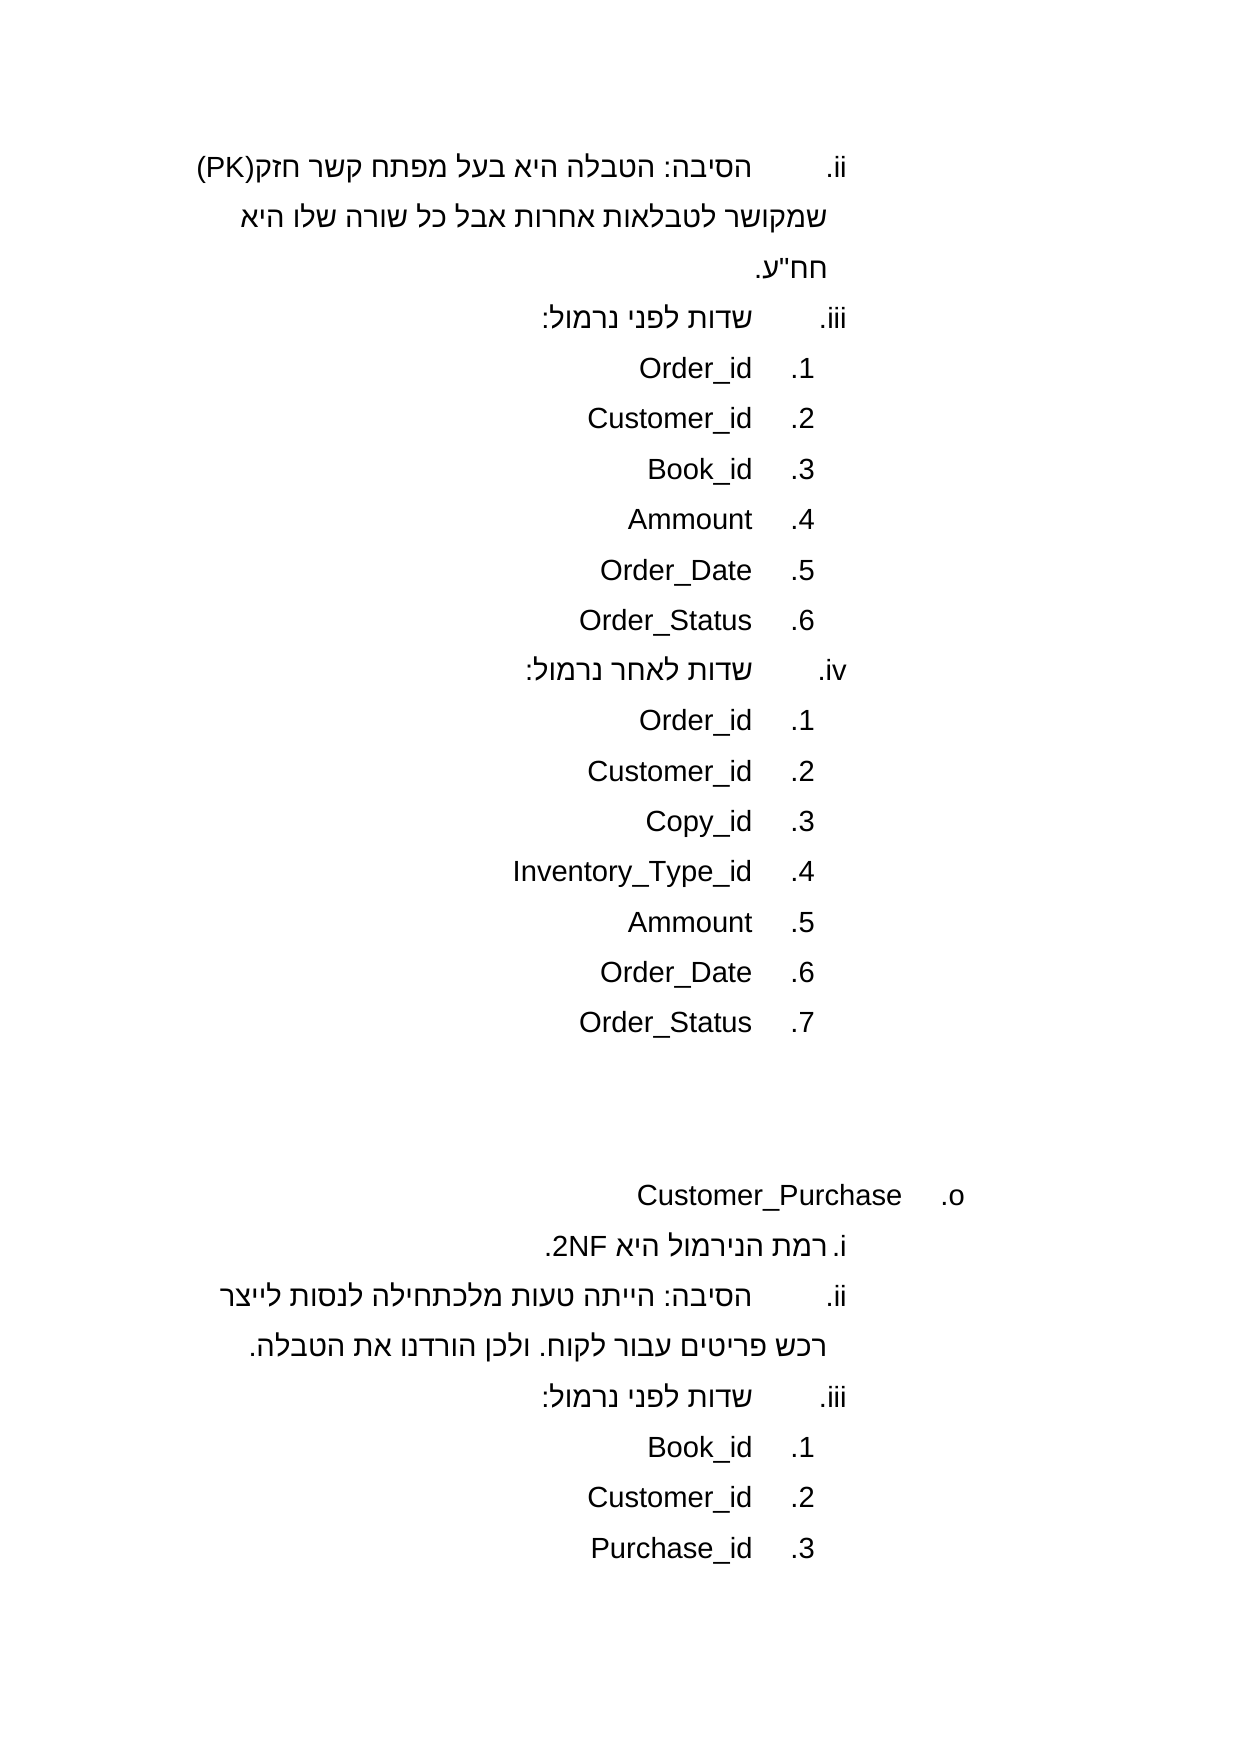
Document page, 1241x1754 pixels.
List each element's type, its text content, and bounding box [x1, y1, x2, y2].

list Order_Date [187, 955, 790, 988]
list שדות לפני נרמול: [187, 1380, 846, 1413]
list שדות לאחר נרמול: [187, 653, 846, 687]
list Order_Status [187, 603, 790, 636]
list Customer_Purchase [187, 1178, 940, 1212]
list Order_Date [187, 552, 790, 586]
list Customer_id [187, 402, 790, 435]
list Inventory_Type_id [187, 854, 790, 888]
list Order_id [187, 351, 790, 385]
list הסיבה: הטבלה היא בעל מפתח קשר חזק(PK) שמקושר לטבלאות אחרות אבל כל שורה שלו היא חח"ע. [187, 150, 846, 284]
list Purchase_id [187, 1531, 790, 1564]
list Copy_id [187, 804, 790, 838]
list Order_Status [187, 1005, 790, 1081]
list Ammount [187, 905, 790, 938]
list Book_id [187, 1430, 790, 1463]
list Customer_id [187, 1480, 790, 1514]
list Book_id [187, 452, 790, 485]
list רמת הנירמול היא 2NF. [187, 1229, 846, 1262]
list Customer_id [187, 754, 790, 787]
list Ammount [187, 502, 790, 536]
list Order_id [187, 703, 790, 737]
list שדות לפני נרמול: [187, 301, 846, 334]
list הסיבה: הייתה טעות מלכתחילה לנסות לייצר רכש פריטים עבור לקוח. ולכן הורדנו את הטבלה. [187, 1279, 846, 1363]
